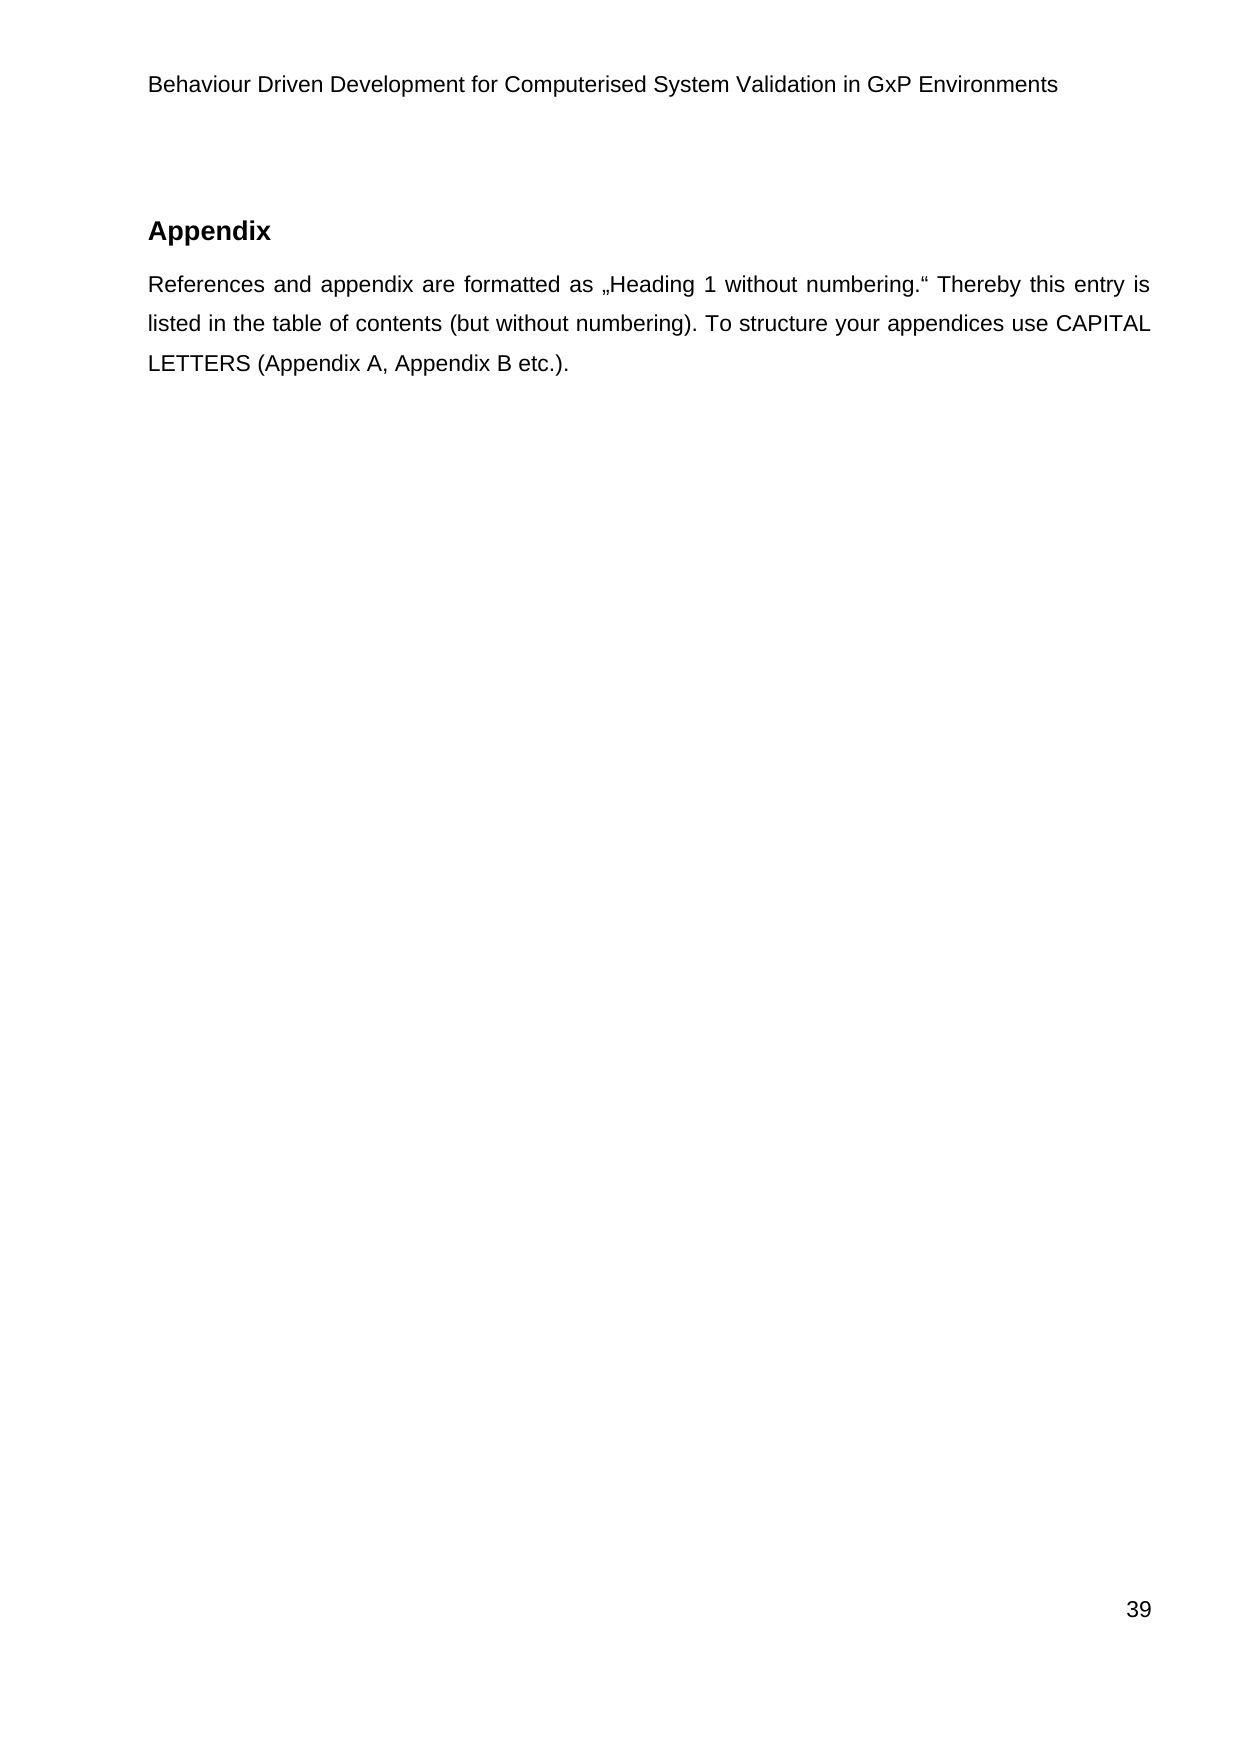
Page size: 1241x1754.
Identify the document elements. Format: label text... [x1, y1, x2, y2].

text References and appendix are formatted as „Heading 1 without numbering.“ Thereby this entry is listed in the table of contents (but without numbering). To structure your appendices use CAPITAL LETTERS (Appendix A, Appendix B etc.). [148, 271, 1152, 376]
subtitle Appendix [148, 215, 1152, 246]
